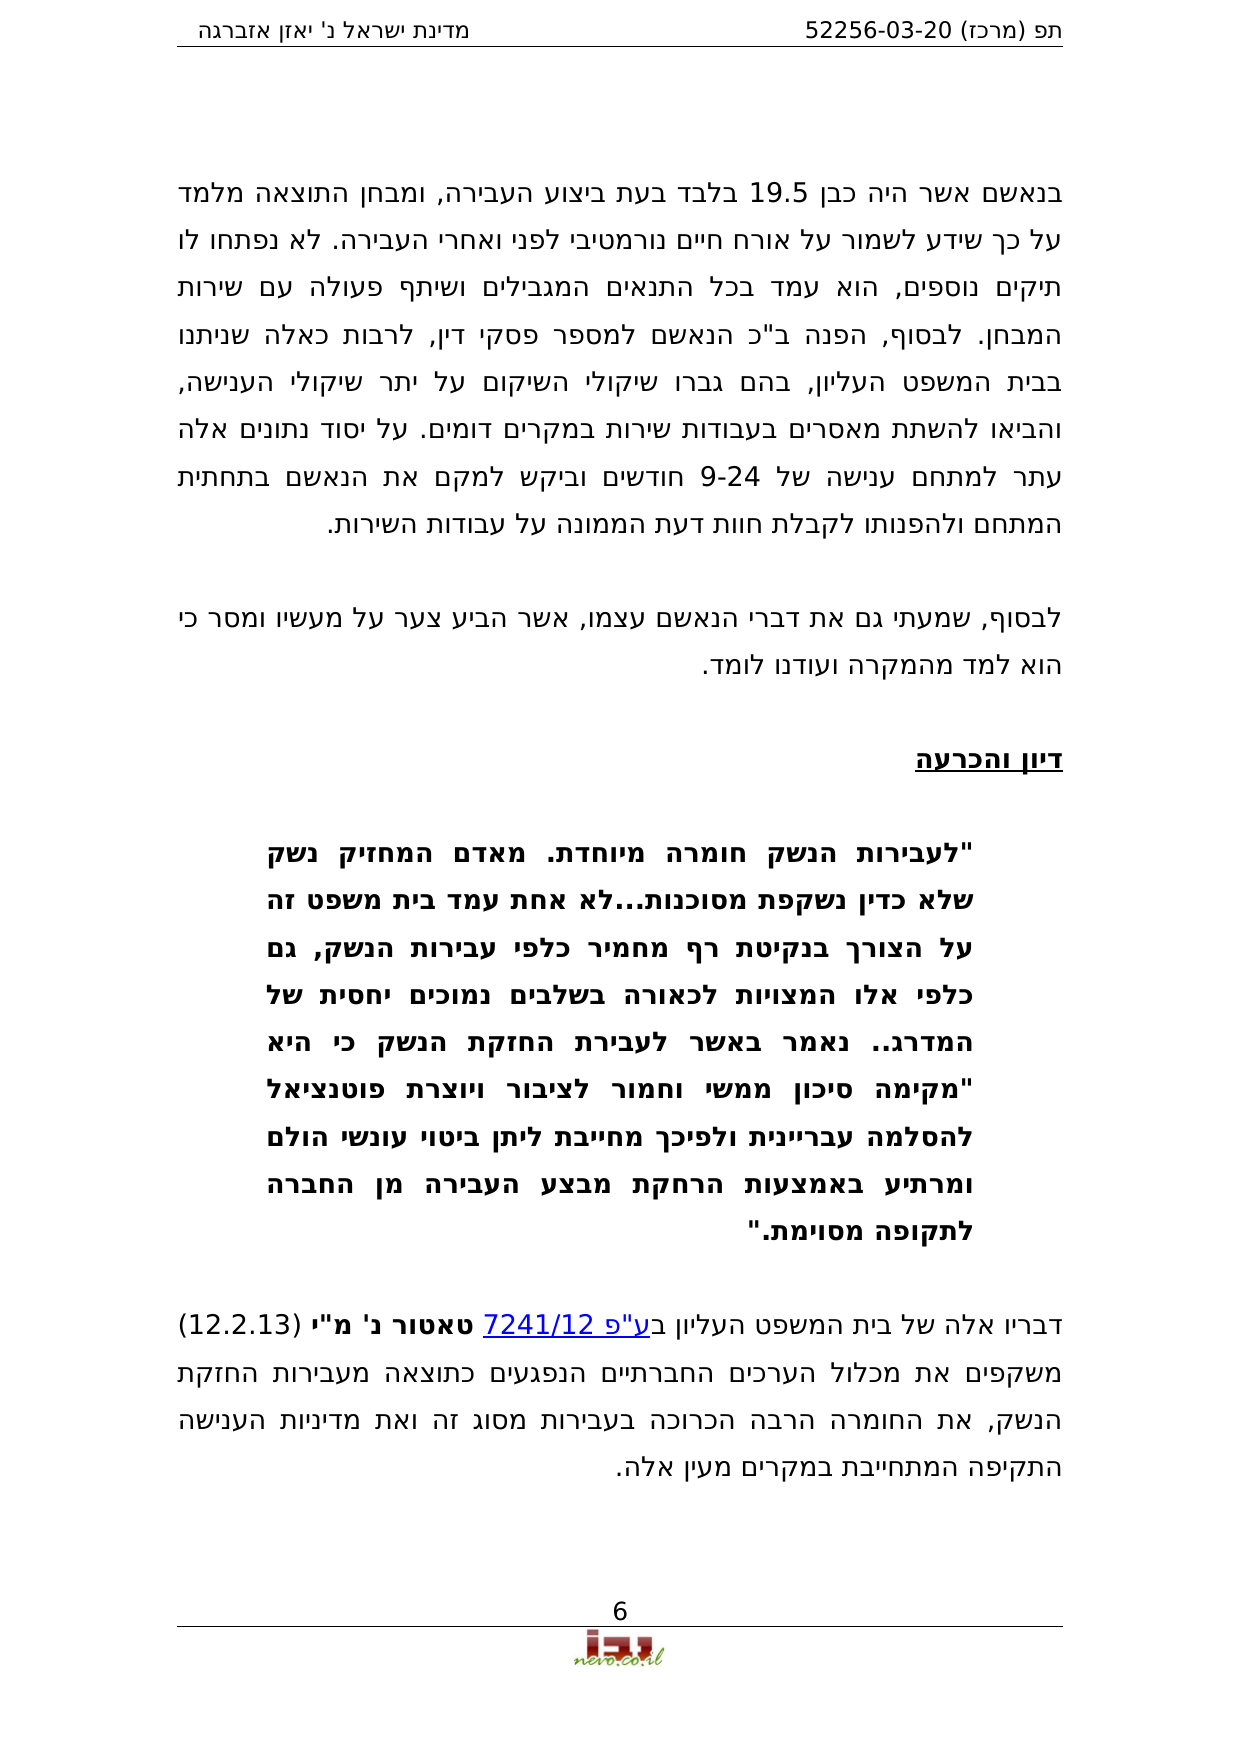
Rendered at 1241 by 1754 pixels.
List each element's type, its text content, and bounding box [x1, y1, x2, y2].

text דיון והכרעה [177, 743, 1063, 775]
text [177, 177, 1063, 540]
picture [574, 1629, 666, 1667]
text לבסוף, שמעתי גם את דברי הנאשם עצמו, אשר הביע צער על מעשיו ומסר כי הוא למד מהמקרה ועודנו לומד. [177, 602, 1063, 681]
text דבריו אלה של בית המשפט העליון בע"פ 7241/12 טאטור נ' מ"י (12.2.13) משקפים את מכלול הערכים החברתיים הנפגעים כתוצאה מעבירות החזקת הנשק, את החומרה הרבה הכרוכה בעבירות מסוג זה ואת מדיניות הענישה התקיפה המתחייבת במקרים מעין אלה. [177, 1310, 1063, 1483]
text "לעבירות הנשק חומרה מיוחדת. מאדם המחזיק נשק שלא כדין נשקפת מסוכנות...לא אחת עמד בית משפט זה על הצורך בנקיטת רף מחמיר כלפי עבירות הנשק, גם כלפי אלו המצויות לכאורה בשלבים נמוכים יחסית של המדרג.. נאמר באשר לעבירת החזקת הנשק כי היא "מקימה סיכון ממשי וחמור לציבור ויוצרת פוטנציאל להסלמה עבריינית ולפיכך מחייבת ליתן ביטוי עונשי הולם ומרתיע באמצעות הרחקת מבצע העבירה מן החברה לתקופה מסוימת." [266, 837, 974, 1247]
